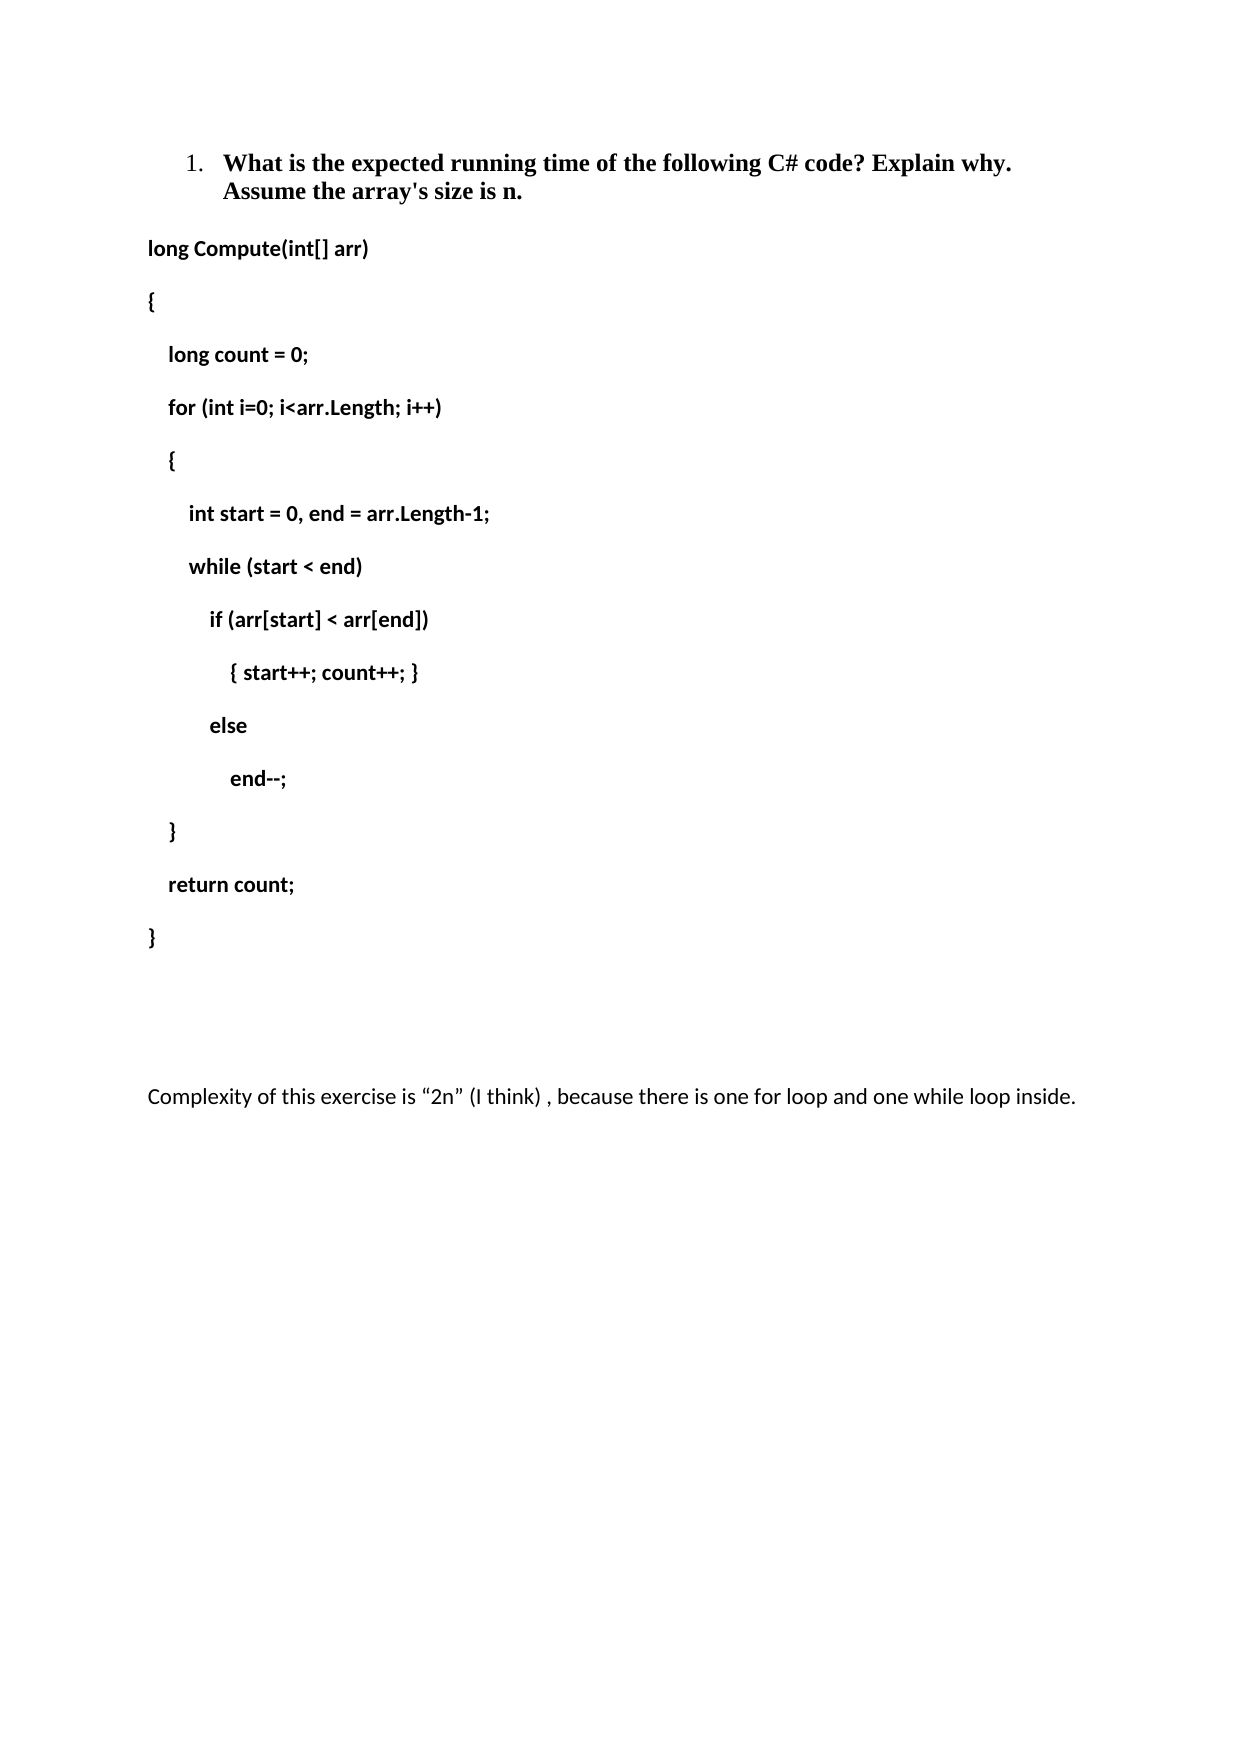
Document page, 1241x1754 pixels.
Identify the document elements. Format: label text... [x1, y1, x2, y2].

text for (int i=0; i<arr.Length; i++) [148, 393, 1093, 421]
text int start = 0, end = arr.Length-1; [148, 499, 1093, 527]
text long Compute(int[] arr) [148, 234, 1093, 262]
text } [148, 817, 1093, 845]
text long count = 0; [148, 340, 1093, 368]
list What is the expected running time of the following C# code? Explain why. Assume the array's size is n. [185, 148, 1093, 205]
text Complexity of this exercise is “2n” (I think) , because there is one for loop and one while loop inside. [148, 1082, 1093, 1110]
text else [148, 711, 1093, 739]
text } [148, 923, 1093, 951]
text { [148, 287, 1093, 315]
text return count; [148, 870, 1093, 898]
text if (arr[start] < arr[end]) [148, 605, 1093, 633]
text while (start < end) [148, 552, 1093, 580]
text end--; [148, 764, 1093, 792]
text { [148, 446, 1093, 474]
text { start++; count++; } [148, 658, 1093, 686]
